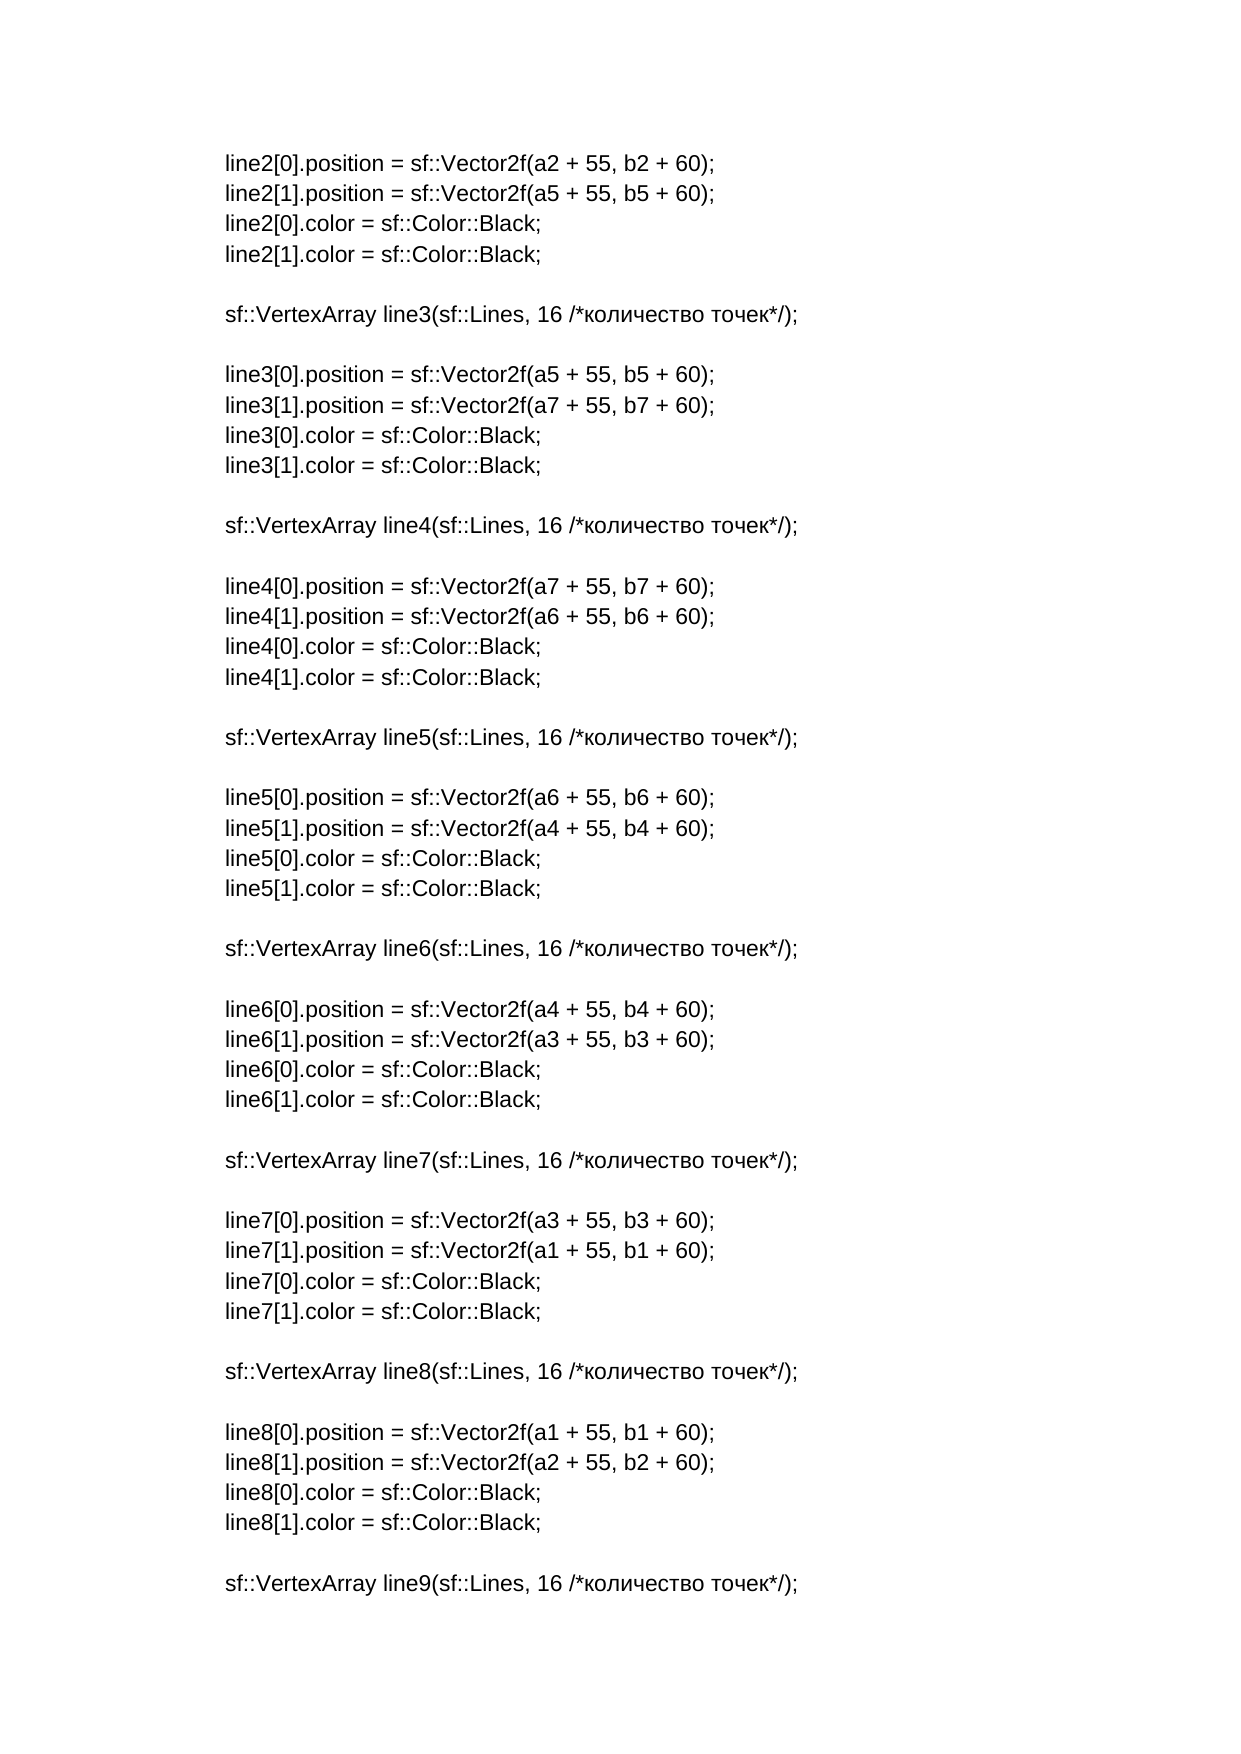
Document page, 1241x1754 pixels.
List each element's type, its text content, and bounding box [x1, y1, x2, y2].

text sf::VertexArray line8(sf::Lines, 16 /*количество точек*/); [150, 1358, 1090, 1385]
text sf::VertexArray line6(sf::Lines, 16 /*количество точек*/); [150, 935, 1090, 962]
text line7[0].color = sf::Color::Black; [150, 1268, 1090, 1294]
text line6[0].color = sf::Color::Black; [150, 1056, 1090, 1083]
text line2[0].position = sf::Vector2f(a2 + 55, b2 + 60); [150, 150, 1090, 176]
text line3[0].position = sf::Vector2f(a5 + 55, b5 + 60); [150, 361, 1090, 388]
text line4[0].position = sf::Vector2f(a7 + 55, b7 + 60); [150, 573, 1090, 599]
text line5[1].color = sf::Color::Black; [150, 875, 1090, 901]
text line2[1].position = sf::Vector2f(a5 + 55, b5 + 60); [150, 180, 1090, 207]
text line5[0].position = sf::Vector2f(a6 + 55, b6 + 60); [150, 784, 1090, 811]
text line3[0].color = sf::Color::Black; [150, 422, 1090, 448]
text sf::VertexArray line5(sf::Lines, 16 /*количество точек*/); [150, 724, 1090, 750]
text line4[1].color = sf::Color::Black; [150, 663, 1090, 690]
text sf::VertexArray line7(sf::Lines, 16 /*количество точек*/); [150, 1147, 1090, 1173]
text line7[1].position = sf::Vector2f(a1 + 55, b1 + 60); [150, 1237, 1090, 1264]
text line4[0].color = sf::Color::Black; [150, 633, 1090, 660]
text line8[0].position = sf::Vector2f(a1 + 55, b1 + 60); [150, 1419, 1090, 1445]
text line3[1].position = sf::Vector2f(a7 + 55, b7 + 60); [150, 392, 1090, 418]
text line6[1].position = sf::Vector2f(a3 + 55, b3 + 60); [150, 1026, 1090, 1052]
text line6[0].position = sf::Vector2f(a4 + 55, b4 + 60); [150, 996, 1090, 1022]
text line7[1].color = sf::Color::Black; [150, 1298, 1090, 1324]
text line2[0].color = sf::Color::Black; [150, 210, 1090, 237]
text line3[1].color = sf::Color::Black; [150, 452, 1090, 478]
text sf::VertexArray line9(sf::Lines, 16 /*количество точек*/); [150, 1570, 1090, 1596]
text line8[0].color = sf::Color::Black; [150, 1479, 1090, 1506]
text line4[1].position = sf::Vector2f(a6 + 55, b6 + 60); [150, 603, 1090, 629]
text line8[1].position = sf::Vector2f(a2 + 55, b2 + 60); [150, 1449, 1090, 1475]
text line2[1].color = sf::Color::Black; [150, 241, 1090, 267]
text line5[1].position = sf::Vector2f(a4 + 55, b4 + 60); [150, 814, 1090, 841]
text line6[1].color = sf::Color::Black; [150, 1086, 1090, 1113]
text sf::VertexArray line4(sf::Lines, 16 /*количество точек*/); [150, 512, 1090, 539]
text sf::VertexArray line3(sf::Lines, 16 /*количество точек*/); [150, 301, 1090, 327]
text line8[1].color = sf::Color::Black; [150, 1509, 1090, 1536]
text line5[0].color = sf::Color::Black; [150, 845, 1090, 871]
text line7[0].position = sf::Vector2f(a3 + 55, b3 + 60); [150, 1207, 1090, 1234]
